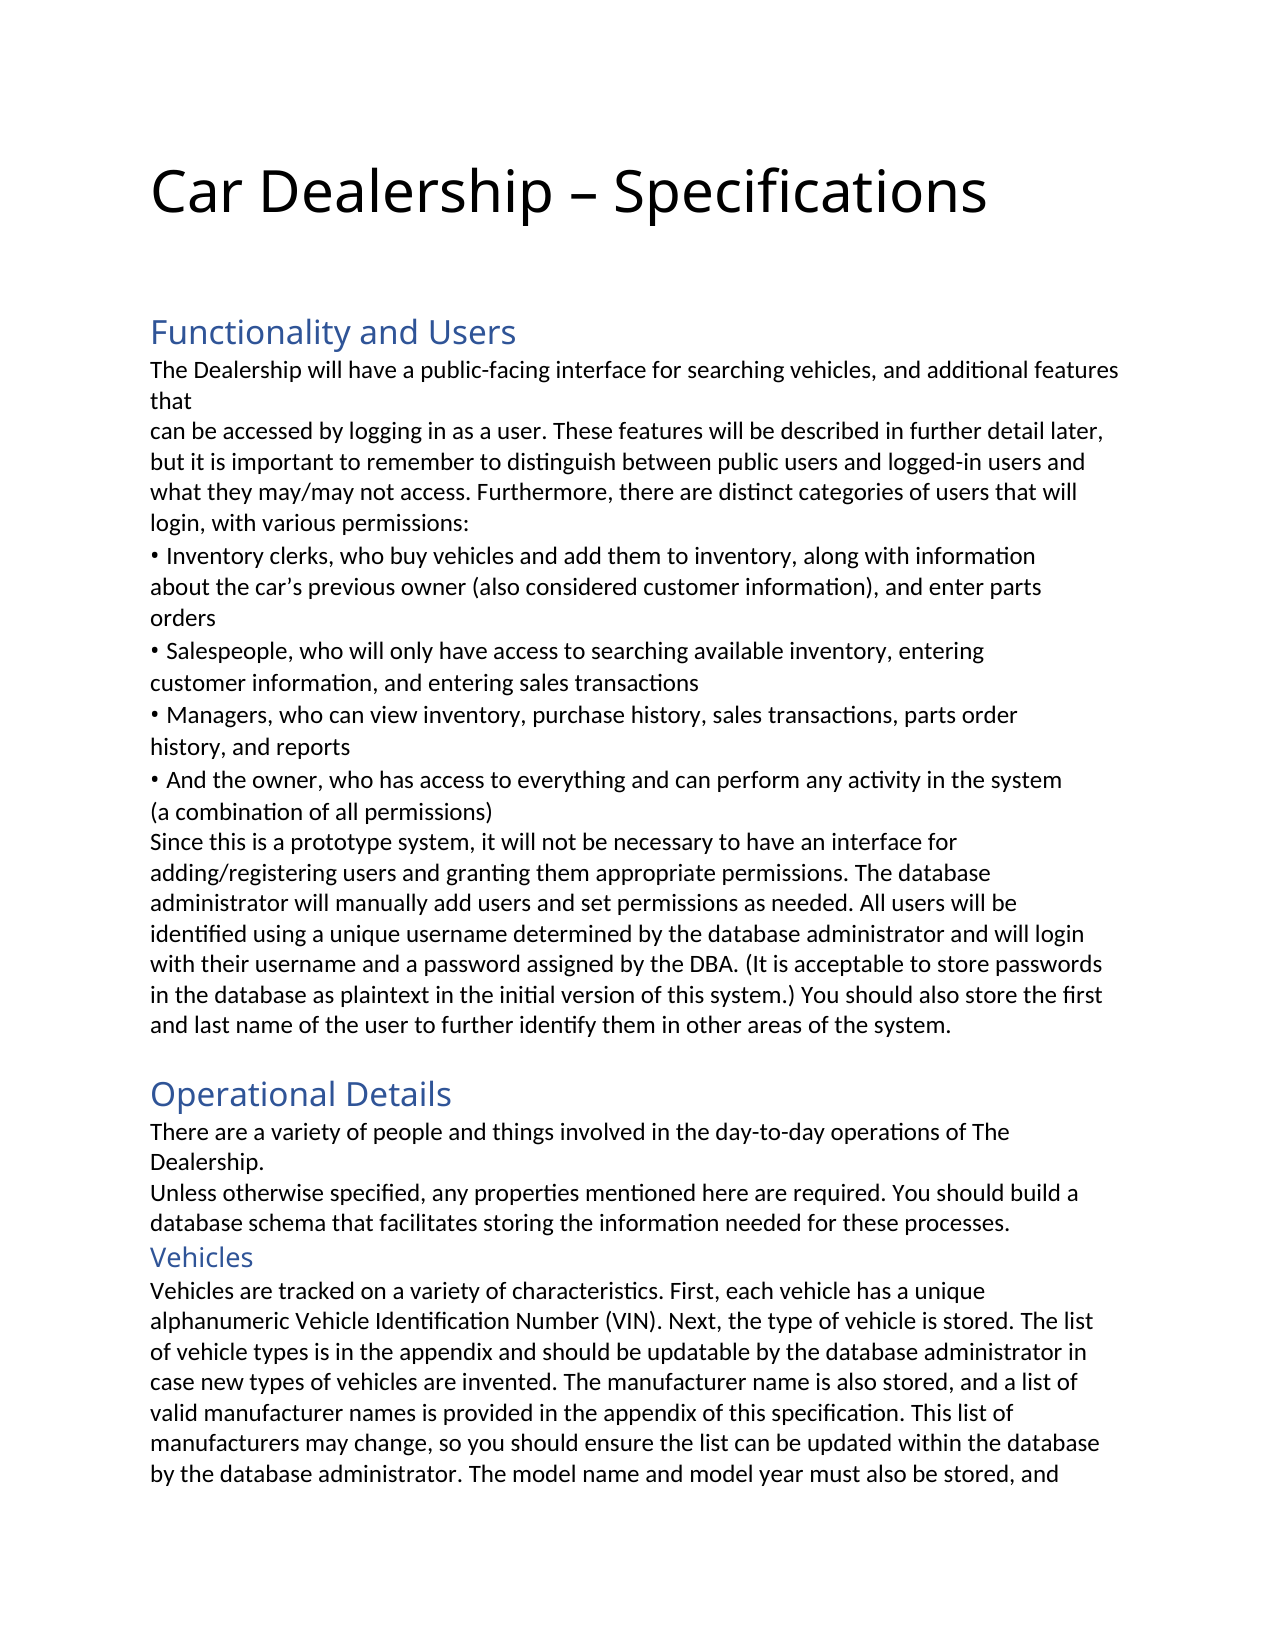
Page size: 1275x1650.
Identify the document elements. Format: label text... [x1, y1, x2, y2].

text adding/registering users and granting them appropriate permissions. The database [150, 857, 1125, 887]
text database schema that facilitates storing the information needed for these processes. [150, 1207, 1125, 1238]
text The Dealership will have a public-facing interface for searching vehicles, and additional features that [150, 354, 1125, 415]
text in the database as plaintext in the initial version of this system.) You should also store the first [150, 979, 1125, 1009]
text • Managers, who can view inventory, purchase history, sales transactions, parts order [150, 697, 1125, 731]
text Unless otherwise specified, any properties mentioned here are required. You should build a [150, 1177, 1125, 1207]
text Vehicles [150, 1238, 1125, 1275]
text valid manufacturer names is provided in the appendix of this specification. This list of [150, 1397, 1125, 1427]
text and last name of the user to further identify them in other areas of the system. [150, 1009, 1125, 1040]
text Functionality and Users [150, 309, 1125, 354]
text orders [150, 602, 1125, 633]
text history, and reports [150, 731, 1125, 762]
text (a combination of all permissions) [150, 796, 1125, 826]
text case new types of vehicles are invented. The manufacturer name is also stored, and a list of [150, 1366, 1125, 1397]
text but it is important to remember to distinguish between public users and logged-in users and [150, 446, 1125, 476]
text Vehicles are tracked on a variety of characteristics. First, each vehicle has a unique [150, 1275, 1125, 1305]
text Car Dealership – Specifications [150, 150, 1125, 229]
text • Inventory clerks, who buy vehicles and add them to inventory, along with information [150, 537, 1125, 572]
text administrator will manually add users and set permissions as needed. All users will be [150, 887, 1125, 918]
text • Salespeople, who will only have access to searching available inventory, entering [150, 633, 1125, 667]
text manufacturers may change, so you should ensure the list can be updated within the database [150, 1427, 1125, 1458]
text by the database administrator. The model name and model year must also be stored, and [150, 1458, 1125, 1488]
text what they may/may not access. Furthermore, there are distinct categories of users that will [150, 476, 1125, 507]
text identified using a unique username determined by the database administrator and will login [150, 918, 1125, 948]
text alphanumeric Vehicle Identification Number (VIN). Next, the type of vehicle is stored. The list [150, 1305, 1125, 1336]
text Since this is a prototype system, it will not be necessary to have an interface for [150, 826, 1125, 857]
text customer information, and entering sales transactions [150, 667, 1125, 697]
text can be accessed by logging in as a user. These features will be described in further detail later, [150, 415, 1125, 446]
text of vehicle types is in the appendix and should be updatable by the database administrator in [150, 1336, 1125, 1366]
text • And the owner, who has access to everything and can perform any activity in the system [150, 762, 1125, 796]
text with their username and a password assigned by the DBA. (It is acceptable to store passwords [150, 948, 1125, 979]
text Operational Details [150, 1071, 1125, 1116]
text about the car’s previous owner (also considered customer information), and enter parts [150, 572, 1125, 602]
text login, with various permissions: [150, 507, 1125, 537]
text There are a variety of people and things involved in the day-to-day operations of The Dealership. [150, 1116, 1125, 1177]
